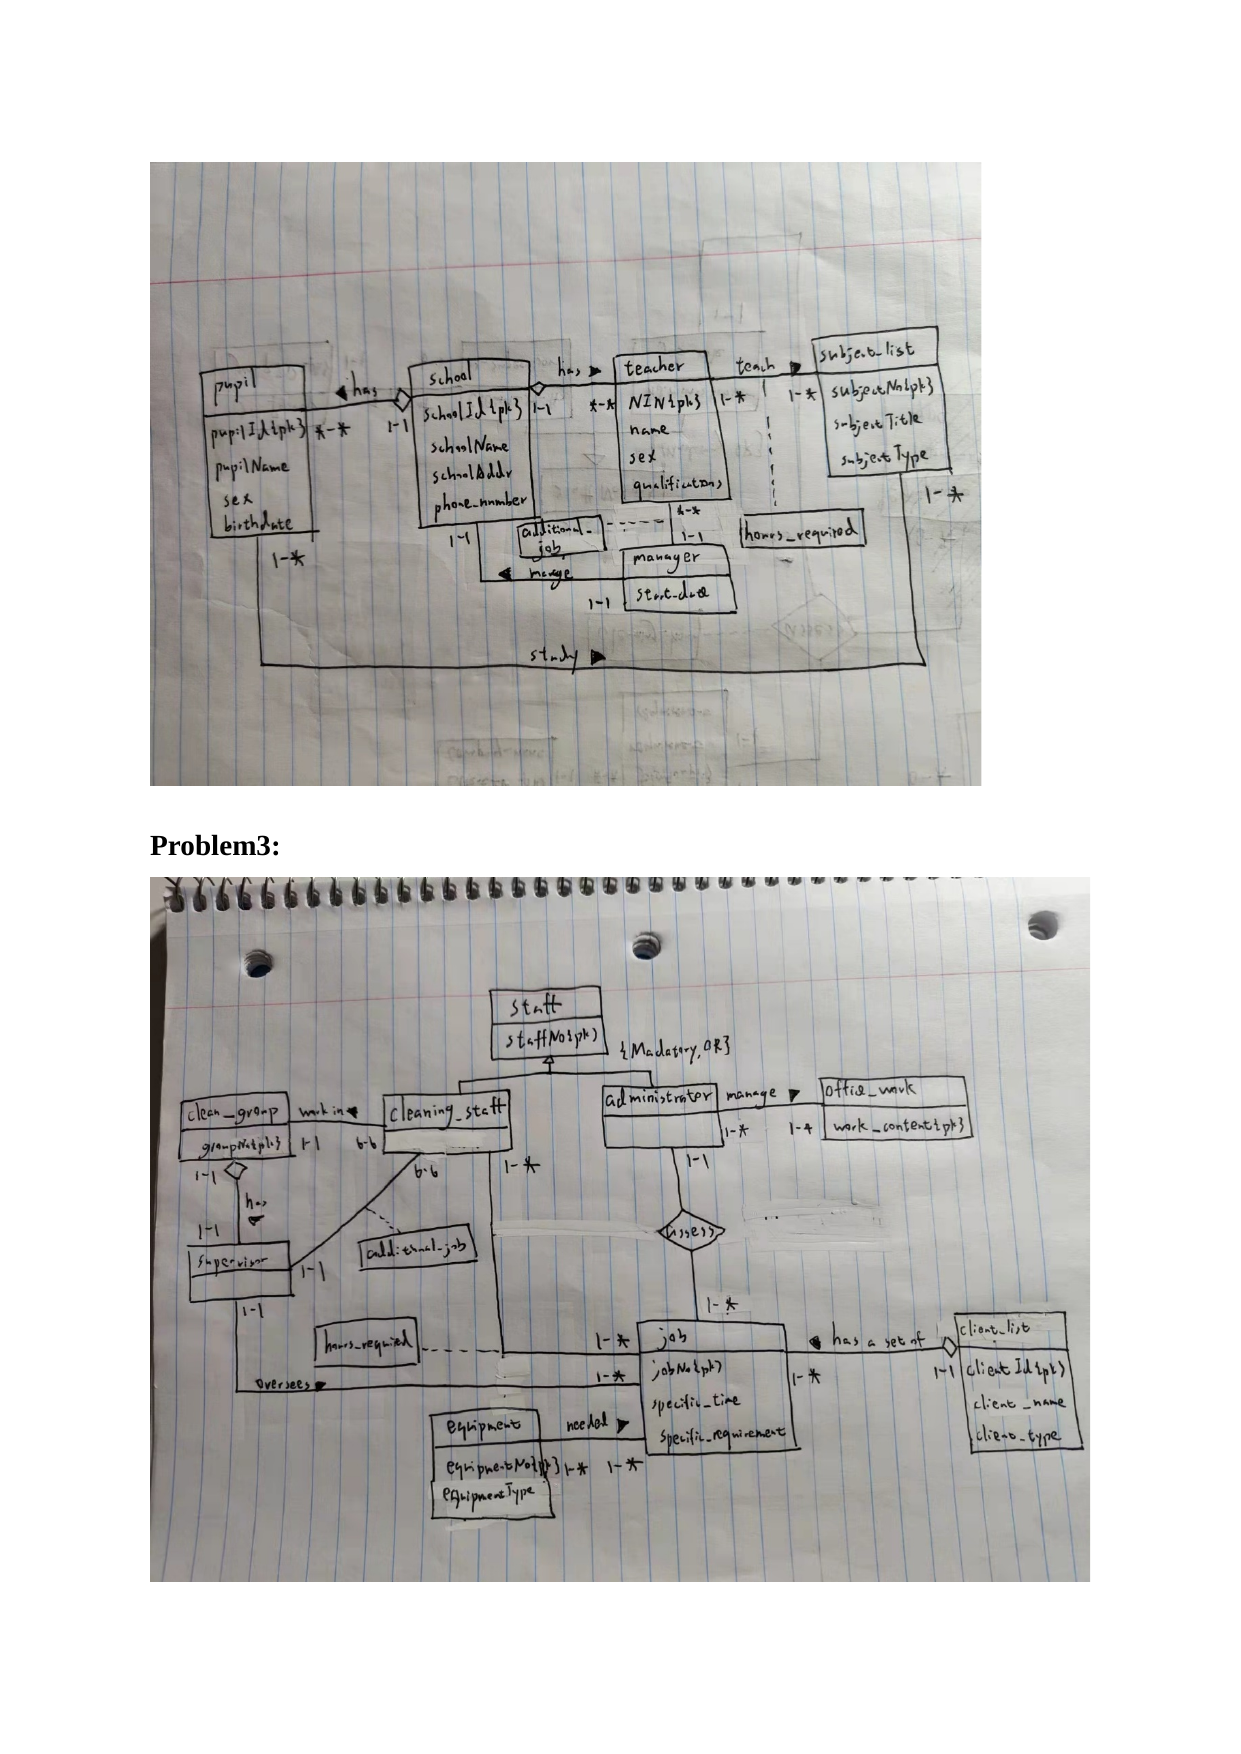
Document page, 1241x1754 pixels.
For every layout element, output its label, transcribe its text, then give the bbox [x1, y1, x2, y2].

text Problem3: [150, 812, 1090, 877]
picture [150, 162, 982, 786]
picture [150, 877, 1091, 1582]
